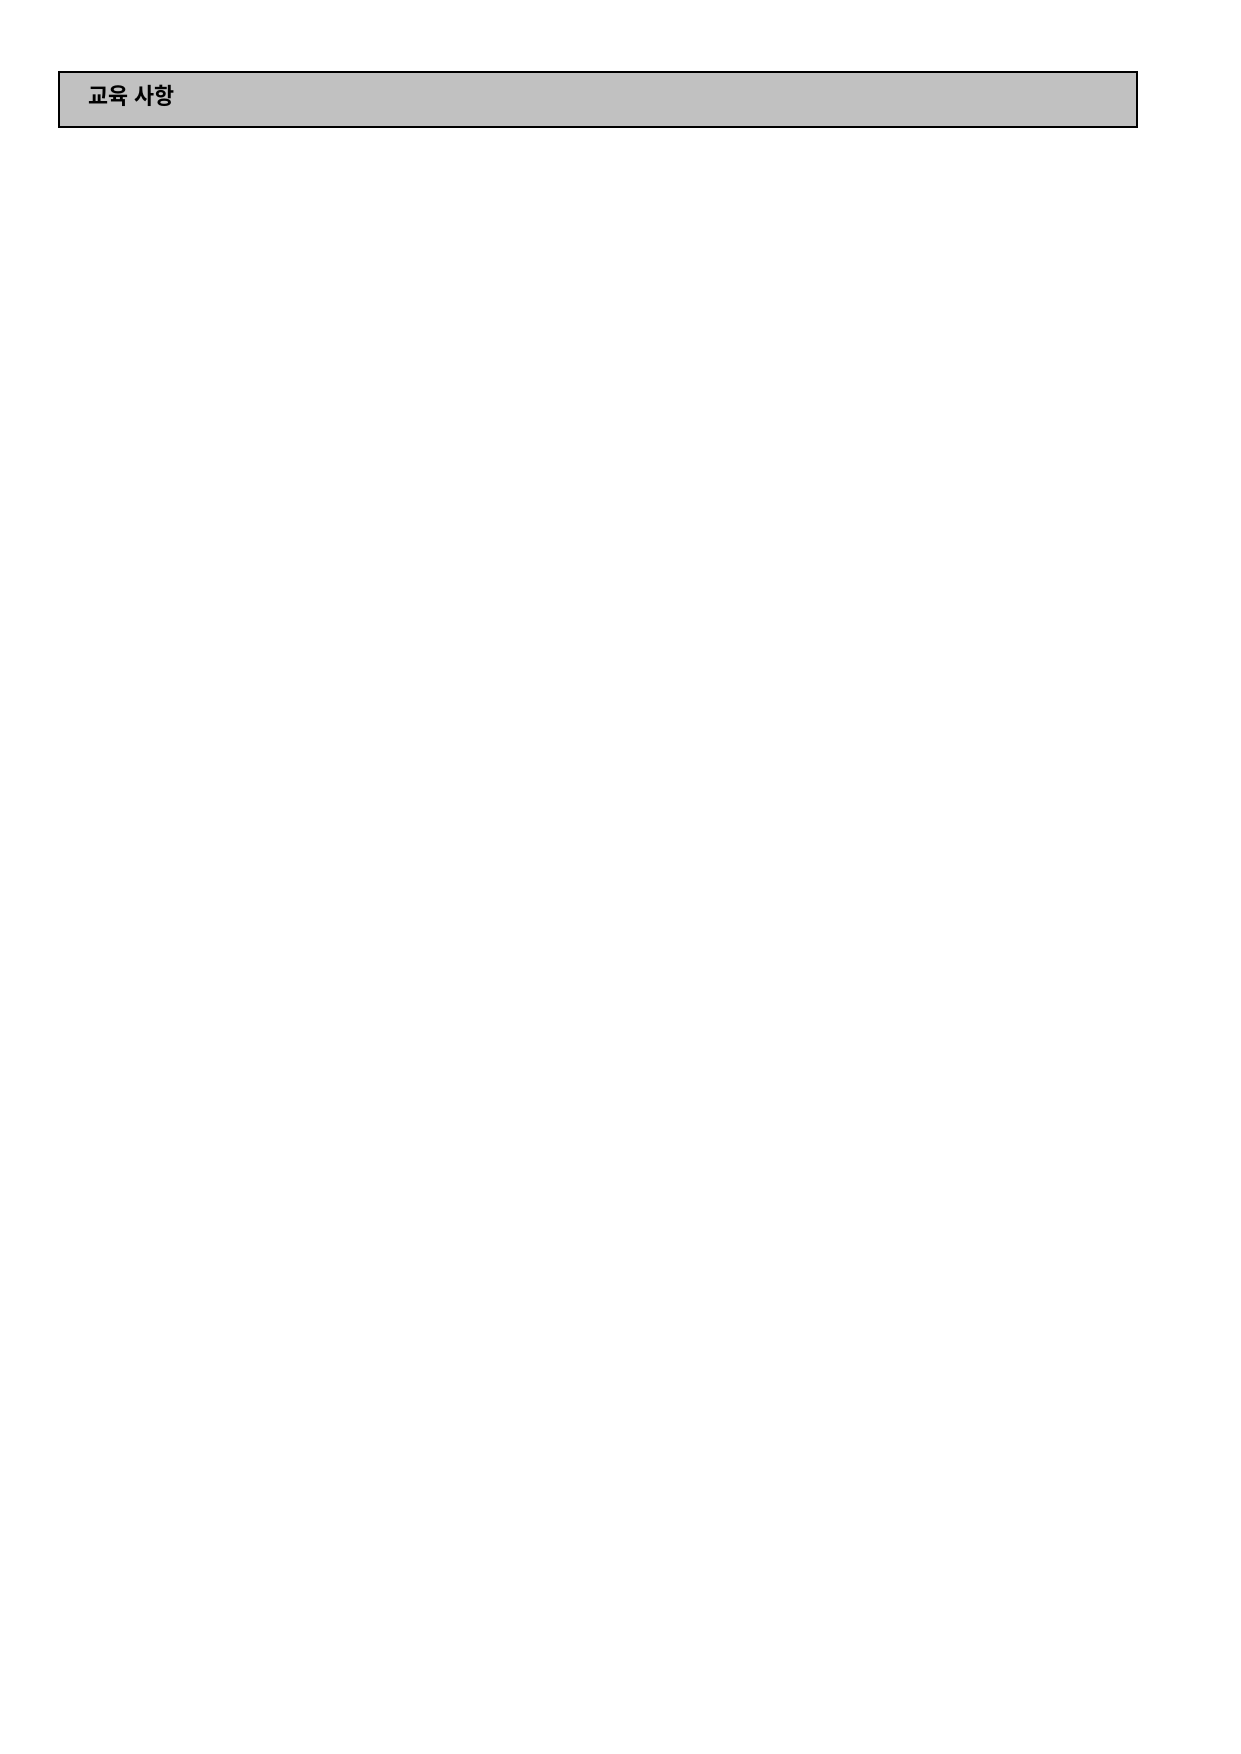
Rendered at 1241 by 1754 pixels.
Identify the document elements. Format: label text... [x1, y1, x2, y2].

table_header 교육 사항 [60, 73, 1136, 126]
